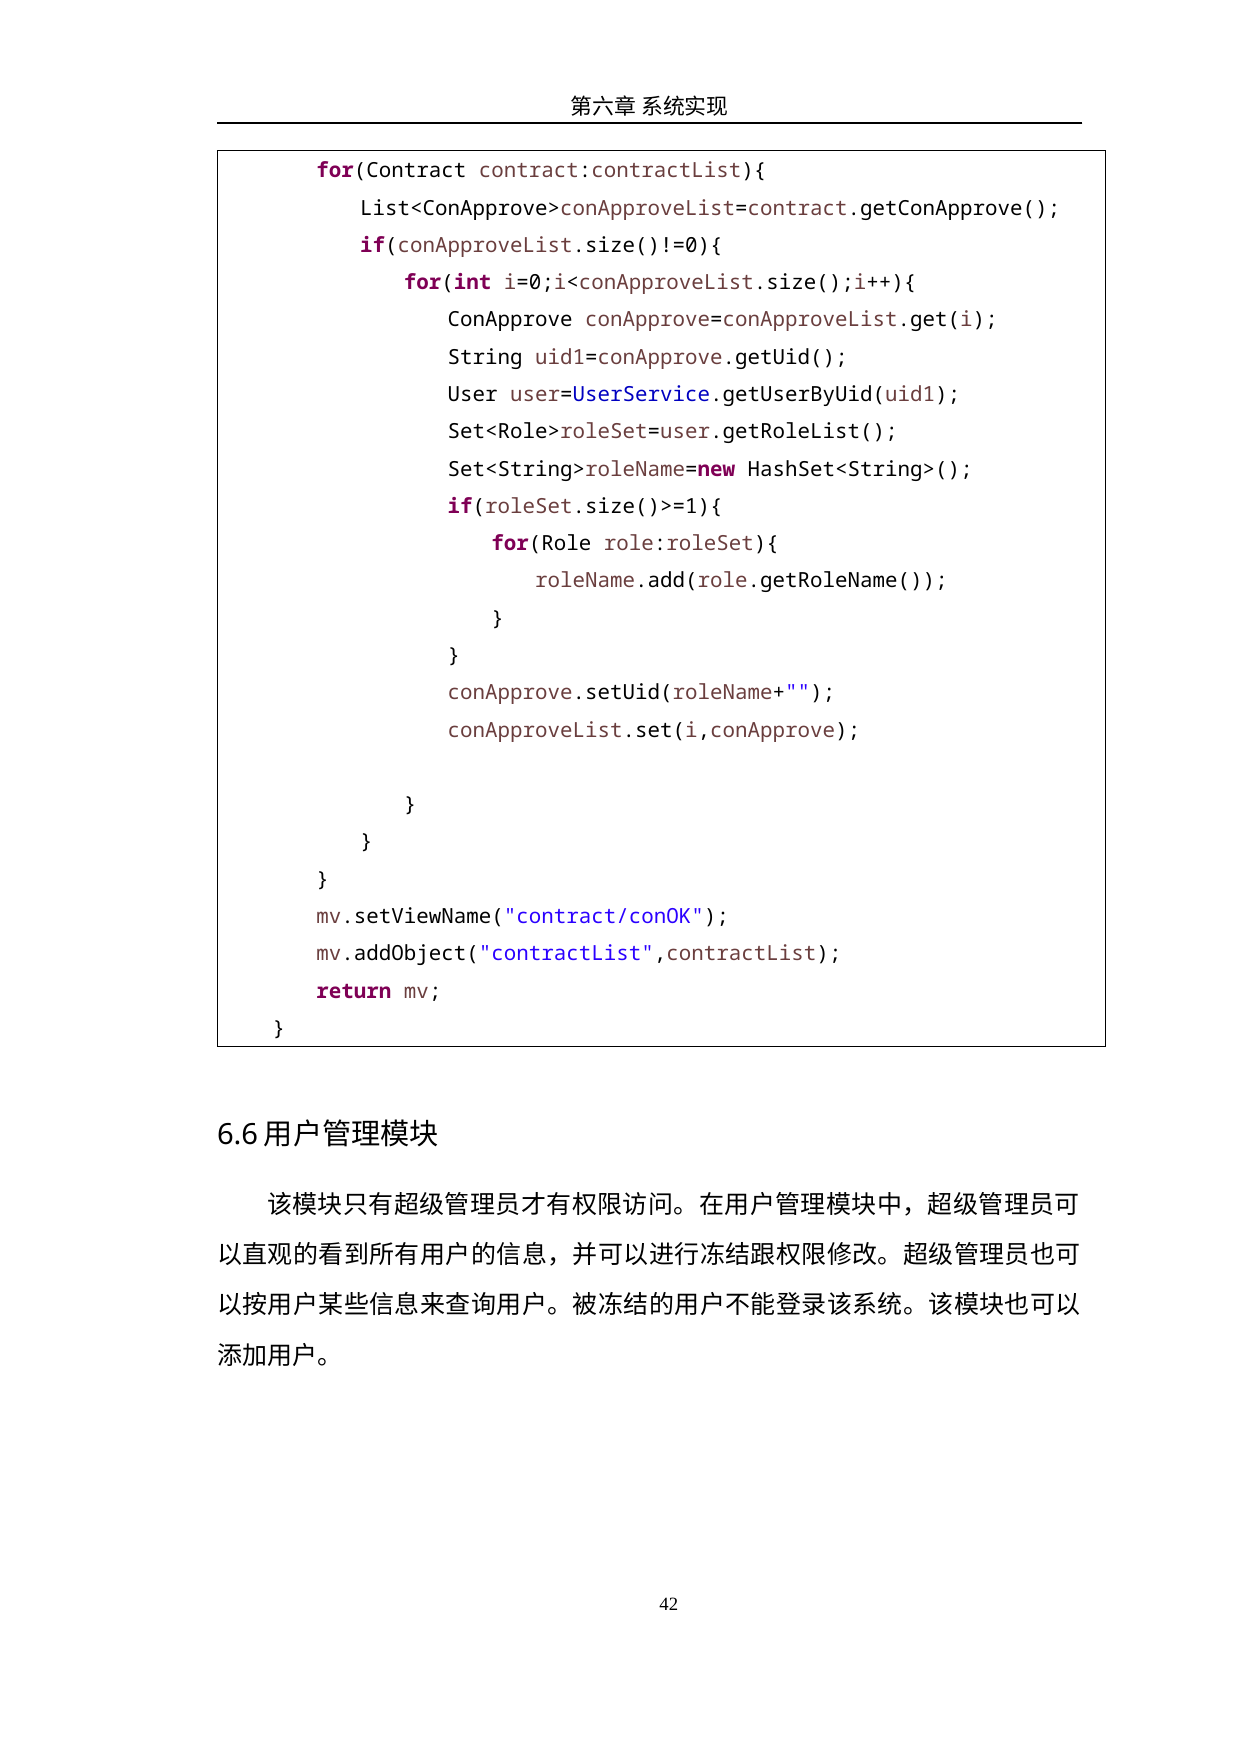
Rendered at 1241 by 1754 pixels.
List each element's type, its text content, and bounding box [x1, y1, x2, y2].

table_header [218, 151, 1105, 1046]
subtitle 6.6用户管理模块 [217, 1094, 1082, 1169]
text 该模块只有超级管理员才有权限访问。在用户管理模块中，超级管理员可以直观的看到所有用户的信息，并可以进行冻结跟权限修改。超级管理员也可以按用户某些信息来查询用户。被冻结的用户不能登录该系统。该模块也可以添加用户。 [217, 1184, 1082, 1372]
